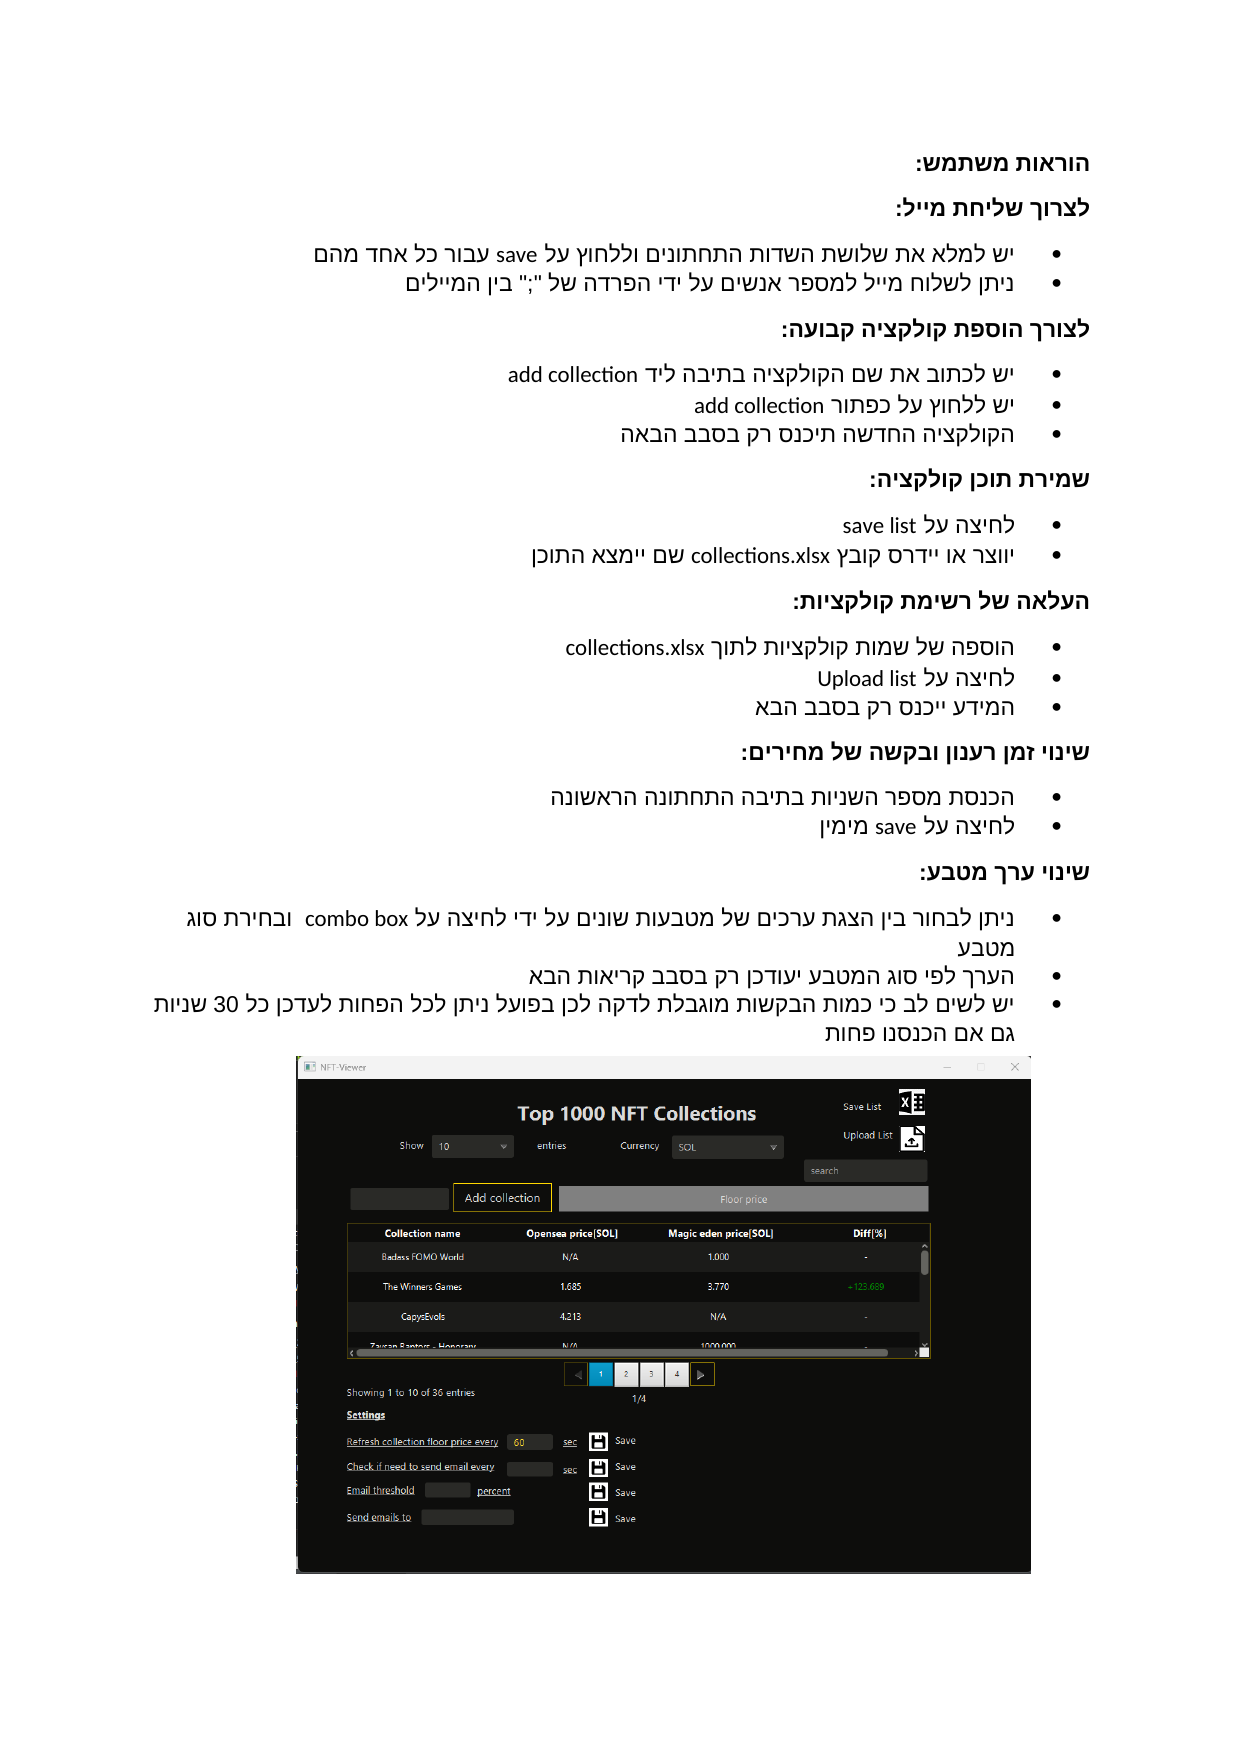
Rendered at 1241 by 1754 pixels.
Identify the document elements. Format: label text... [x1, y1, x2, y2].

list הערך לפי סוג המטבע יעודכן רק בסבב קריאות הבא [150, 963, 1053, 989]
text שינוי ערך מטבע: [150, 859, 1090, 886]
list המידע ייכנס רק בסבב הבא [150, 694, 1053, 720]
text לצורך הוספת קולקציה קבועה: [150, 316, 1090, 342]
list הוספה של שמות קולקציות לתוך collections.xlsx [150, 633, 1053, 661]
list יש לשים לב כי כמות הבקשות מוגבלת לדקה לכן בפועל ניתן לכל הפחות לעדכן כל 30 שניות גם אם הכנסנו פחות [150, 991, 1053, 1046]
text הוראות משתמש: [150, 150, 1090, 176]
list ניתן לשלוח מייל למספר אנשים על ידי הפרדה של ";" בין המיילים [150, 270, 1053, 297]
list לחיצה על Upload list [150, 664, 1053, 692]
text לצרוך שליחת מייל: [150, 195, 1090, 221]
list הקולקציה החדשה תיכנס רק בסבב הבאה [150, 421, 1053, 447]
list יש ללחוץ על כפתור add collection [150, 391, 1053, 419]
text העלאה של רשימת קולקציות: [150, 588, 1090, 615]
text שינוי זמן רענון ובקשה של מחירים: [150, 739, 1090, 765]
picture [296, 1056, 1031, 1574]
list הכנסת מספר השניות בתיבה התחתונה הראשונה [150, 784, 1053, 810]
list לחיצה על save list [150, 511, 1053, 539]
list יש למלא את שלושת השדות התחתונים וללחוץ על save עבור כל אחד מהם [150, 240, 1053, 268]
list יווצר או יידרס קובץ collections.xlsx שם יימצא התוכן [150, 541, 1053, 569]
list לחיצה על save מימין [150, 812, 1053, 841]
list ניתן לבחור בין הצגת ערכים של מטבעות שונים על ידי לחיצה על combo box ובחירת סוג מטבע [150, 904, 1053, 961]
list יש לכתוב את שם הקולקציה בתיבה ליד add collection [150, 361, 1053, 389]
text שמירת תוכן קולקציה: [150, 466, 1090, 492]
